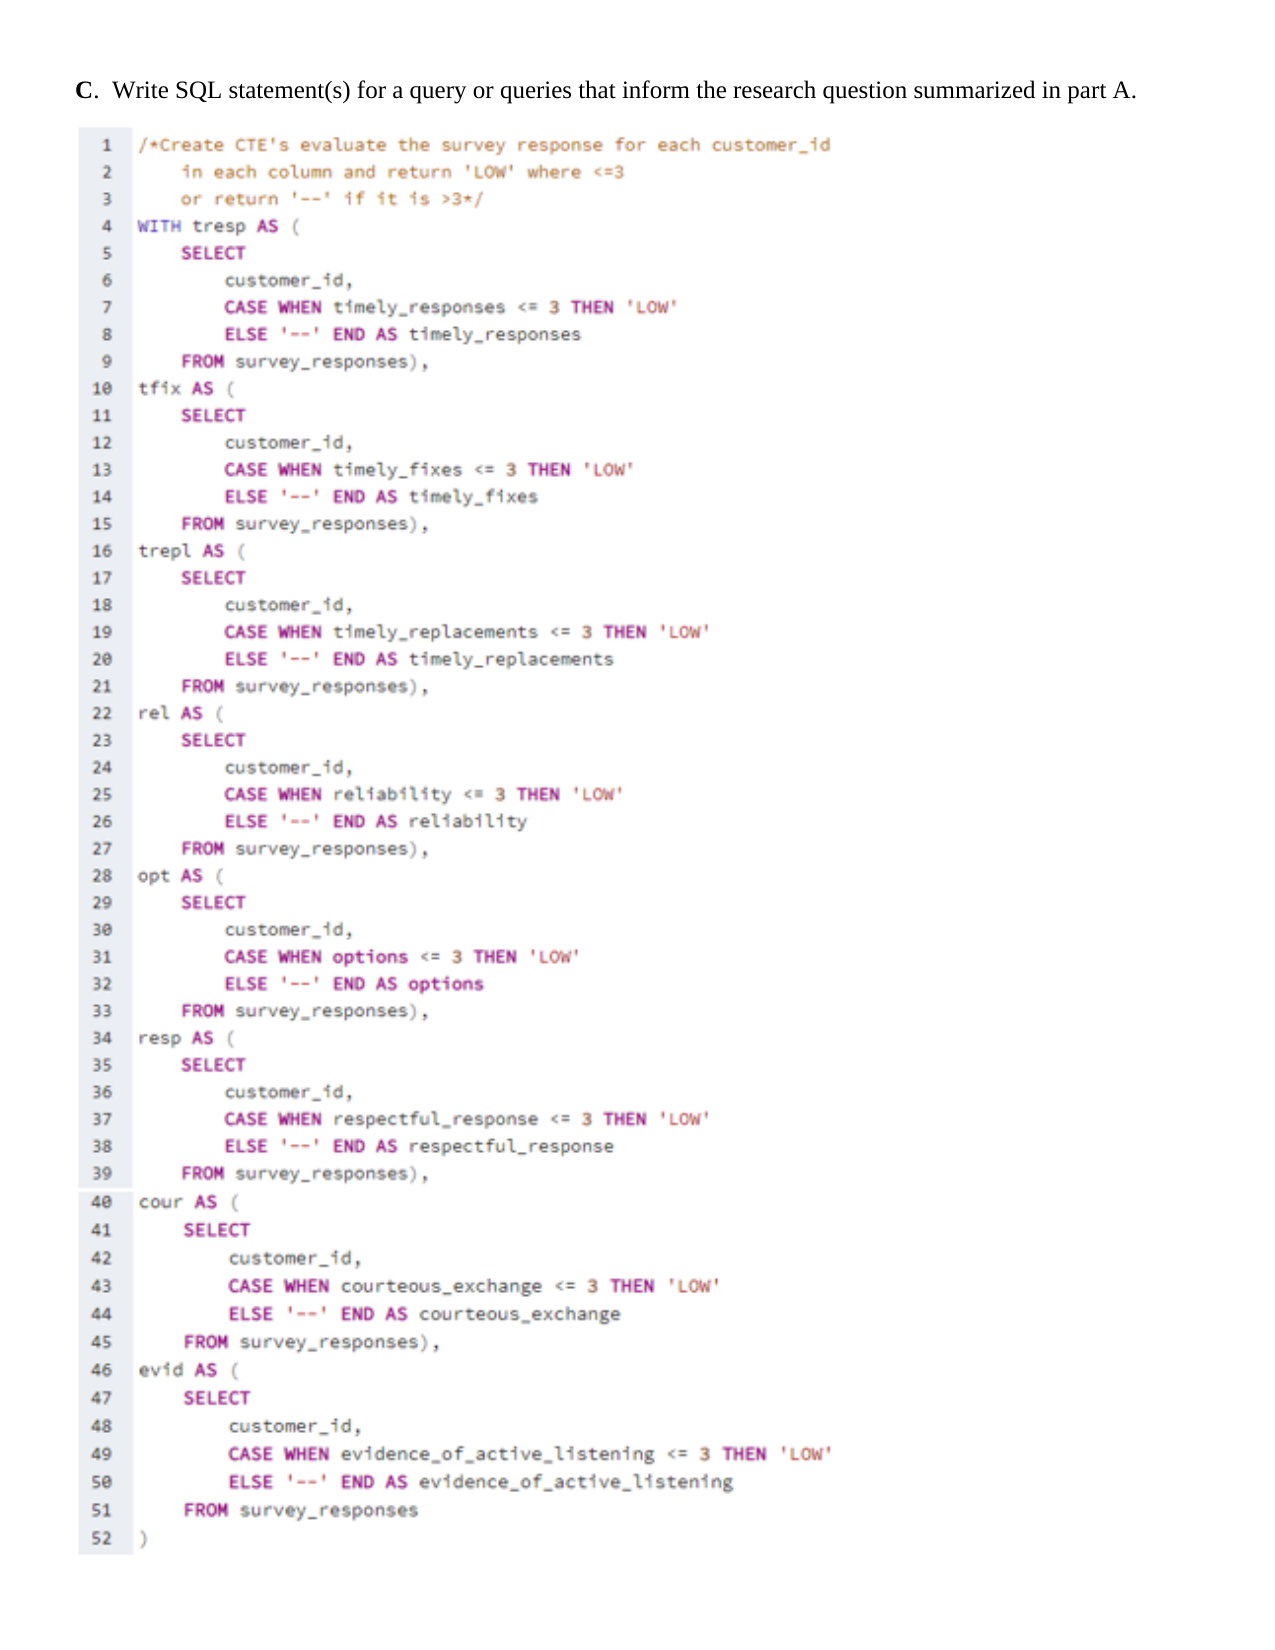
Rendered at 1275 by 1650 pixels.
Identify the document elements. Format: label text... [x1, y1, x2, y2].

picture [75, 122, 858, 1563]
text (https://www.postgresqltutorial.com/import-csv-file-into-posgresql-table/)C. Write SQL statement(s) for a query or queries that inform the research question summarized in part A. [75, 75, 1200, 104]
